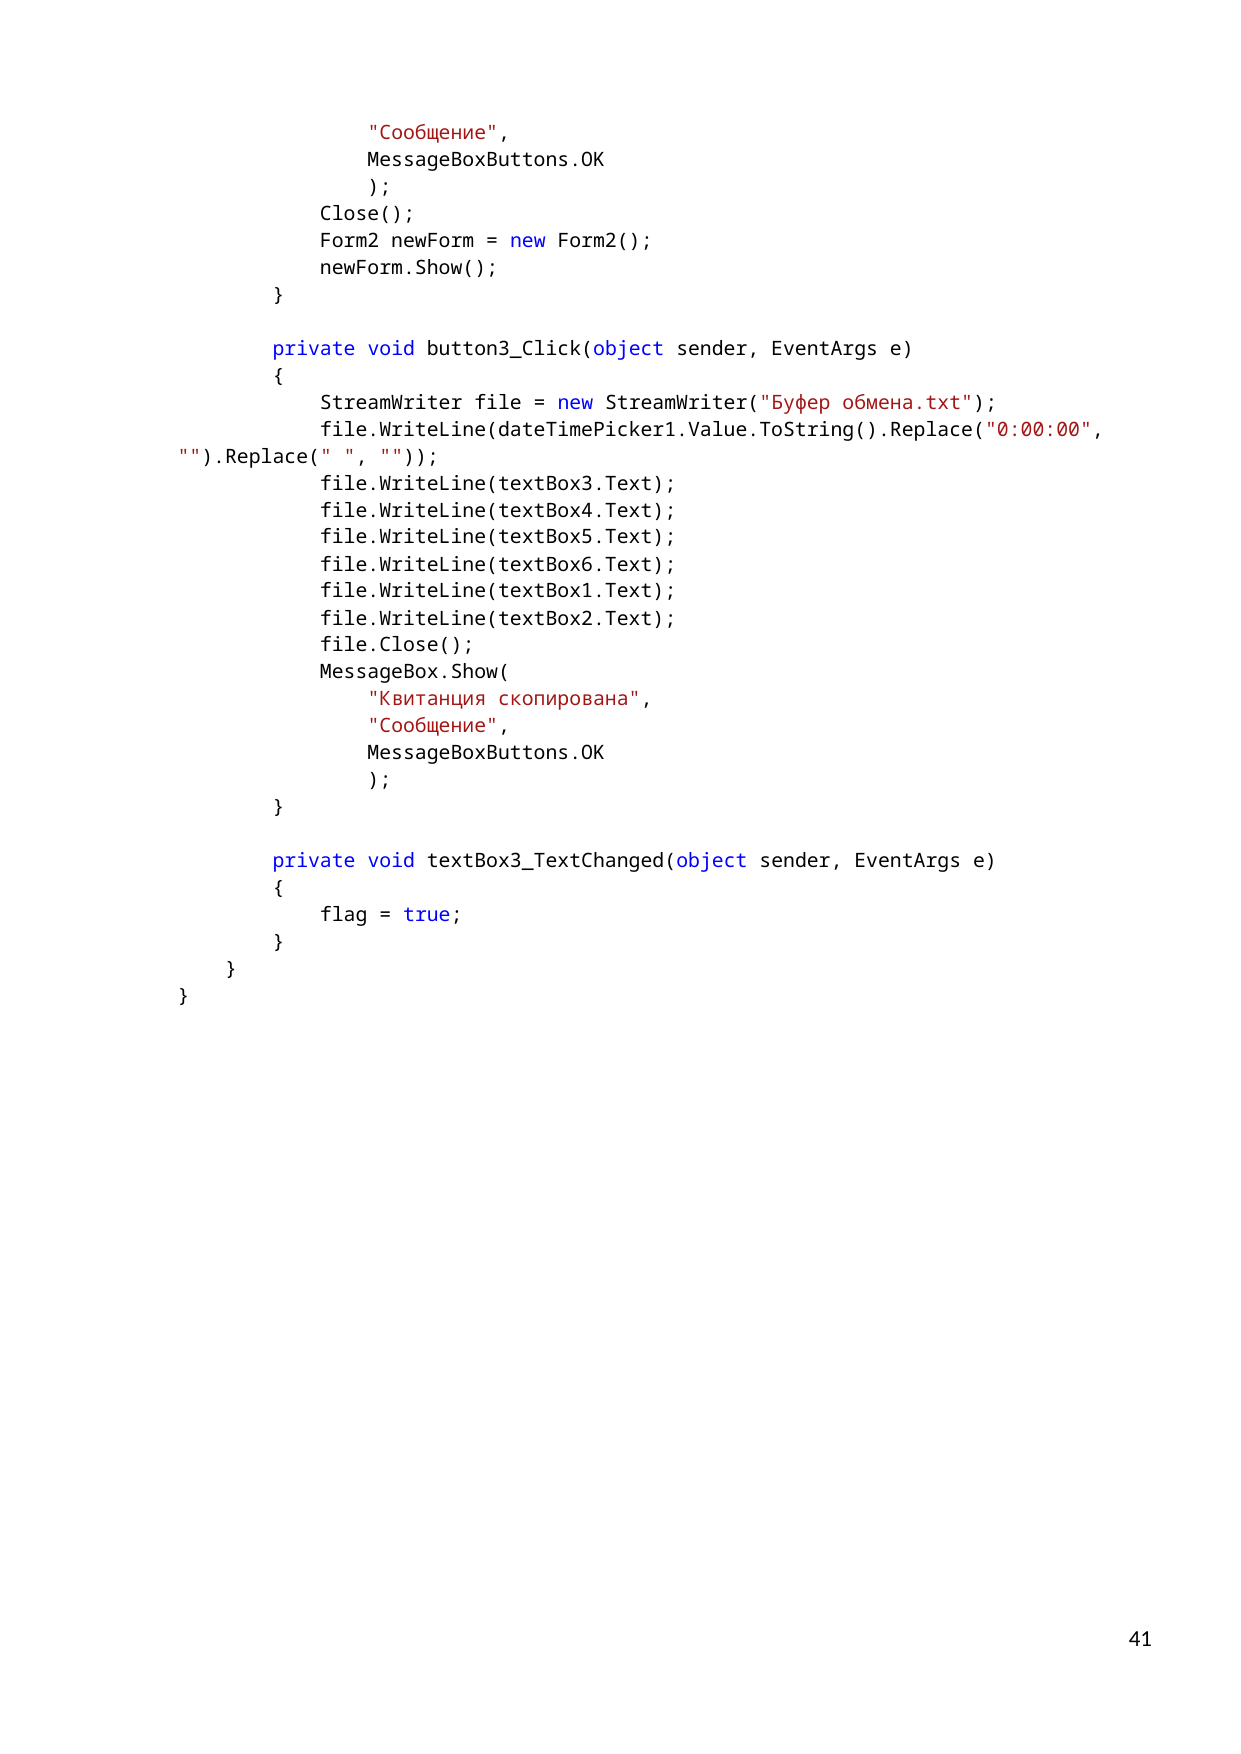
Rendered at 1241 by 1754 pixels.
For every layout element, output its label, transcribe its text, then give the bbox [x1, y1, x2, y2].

text flag = true; [177, 901, 1152, 927]
text private void textBox3_TextChanged(object sender, EventArgs e) [177, 847, 1152, 873]
text MessageBoxButtons.OK [177, 145, 1152, 172]
text } [177, 280, 1152, 307]
text MessageBoxButtons.OK [177, 739, 1152, 766]
text file.WriteLine(dateTimePicker1.Value.ToString().Replace("0:00:00", "").Replace(" ", "")); [177, 415, 1152, 469]
text private void button3_Click(object sender, EventArgs e) [177, 334, 1152, 361]
text newForm.Show(); [177, 253, 1152, 280]
text } [177, 793, 1152, 819]
text "Сообщение", [177, 712, 1152, 739]
text ); [177, 172, 1152, 199]
text file.WriteLine(textBox3.Text); [177, 469, 1152, 496]
text file.WriteLine(textBox5.Text); [177, 523, 1152, 550]
text file.WriteLine(textBox1.Text); [177, 577, 1152, 604]
text "Сообщение", [177, 118, 1152, 145]
text ); [177, 766, 1152, 793]
text "Квитанция скопирована", [177, 685, 1152, 712]
text } [177, 927, 1152, 954]
text file.WriteLine(textBox6.Text); [177, 550, 1152, 577]
text file.WriteLine(textBox4.Text); [177, 496, 1152, 523]
text } [177, 981, 1152, 1008]
text Close(); [177, 199, 1152, 226]
text { [177, 873, 1152, 901]
text MessageBox.Show( [177, 658, 1152, 685]
text { [177, 361, 1152, 388]
text } [177, 954, 1152, 981]
text Form2 newForm = new Form2(); [177, 226, 1152, 253]
text file.Close(); [177, 631, 1152, 658]
text file.WriteLine(textBox2.Text); [177, 604, 1152, 631]
text StreamWriter file = new StreamWriter("Буфер обмена.txt"); [177, 388, 1152, 415]
